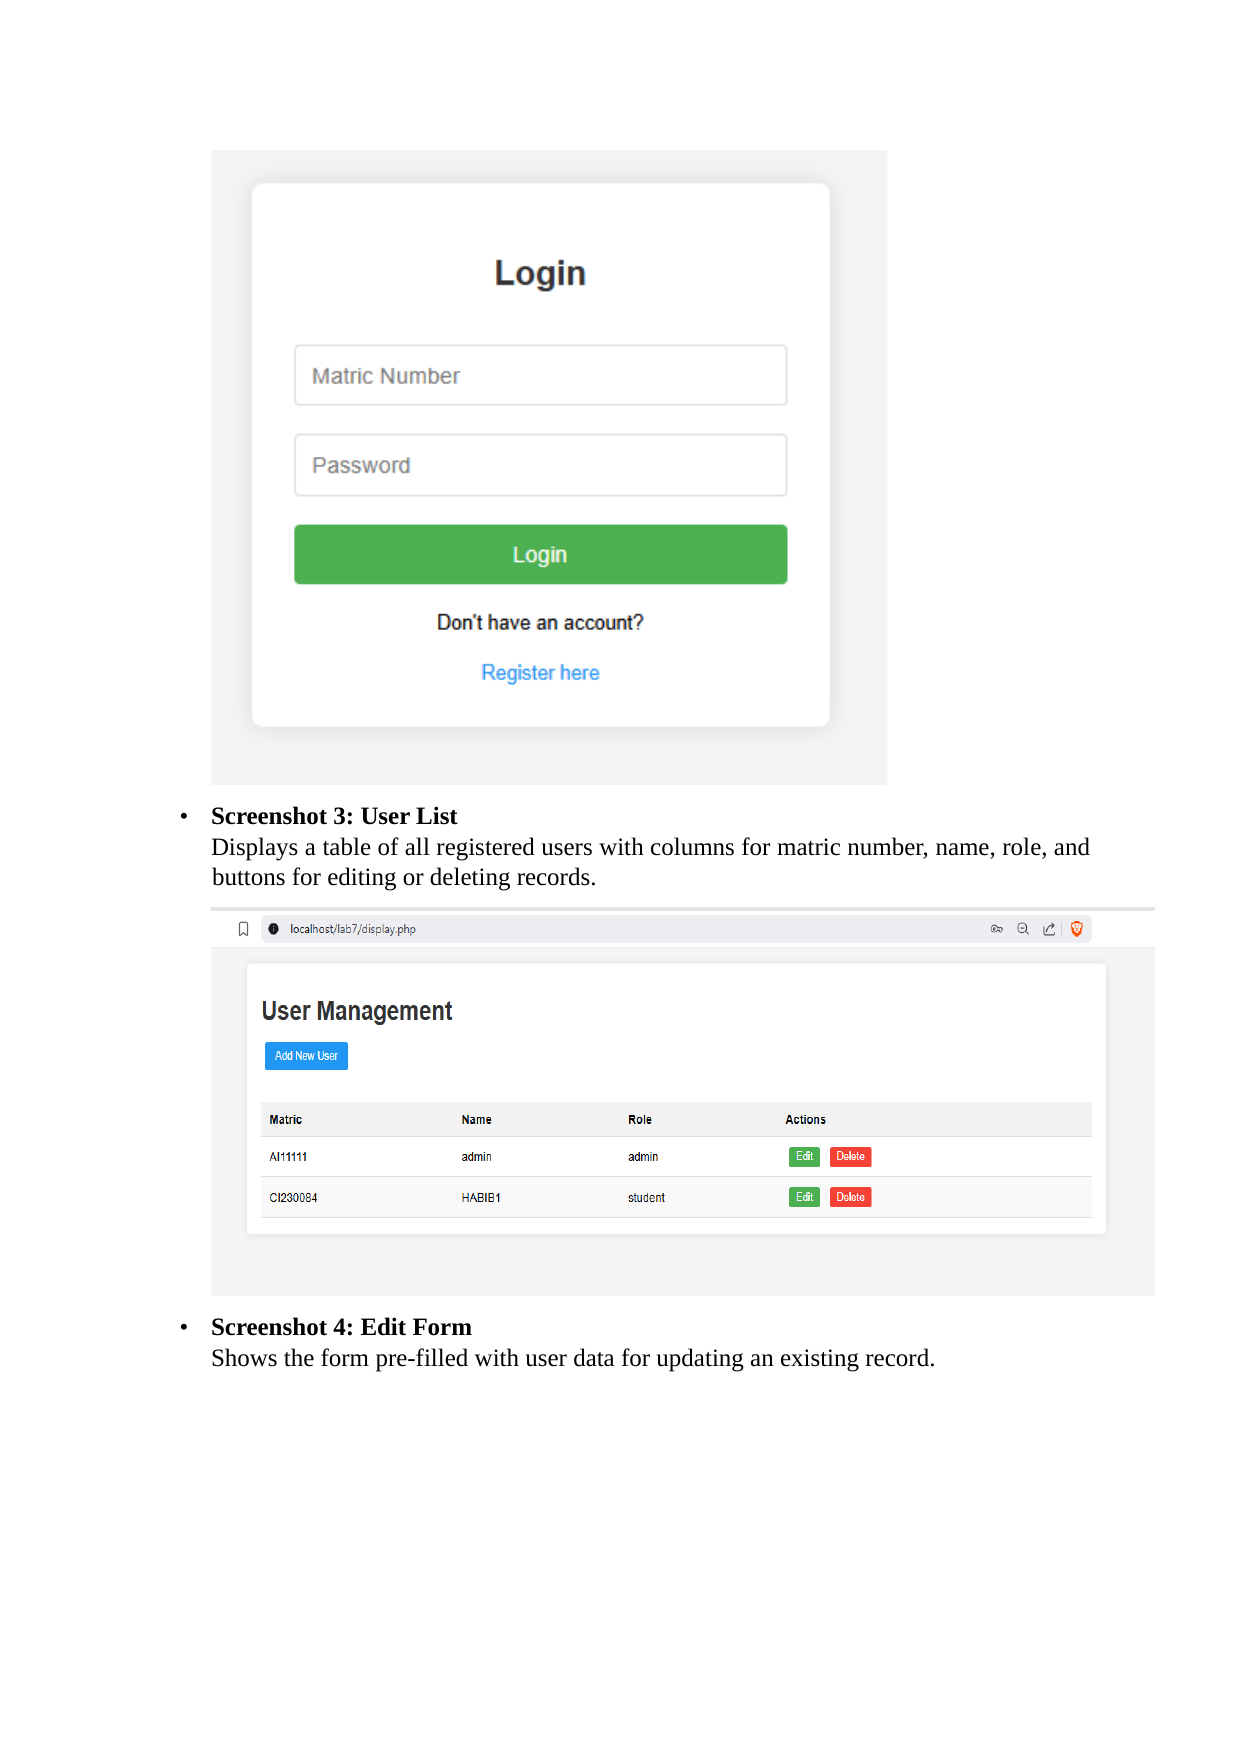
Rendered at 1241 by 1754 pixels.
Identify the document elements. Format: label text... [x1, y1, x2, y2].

list Screenshot 3: User List [179, 801, 1240, 829]
text Displays a table of all registered users with columns for matric number, name, role, and buttons for editing or deleting records. [211, 832, 1092, 891]
picture [210, 150, 888, 785]
list Screenshot 4: Edit Form [179, 1312, 1240, 1341]
text Shows the form pre-filled with user data for updating an existing record. [211, 1343, 1092, 1372]
picture [210, 907, 1155, 1296]
